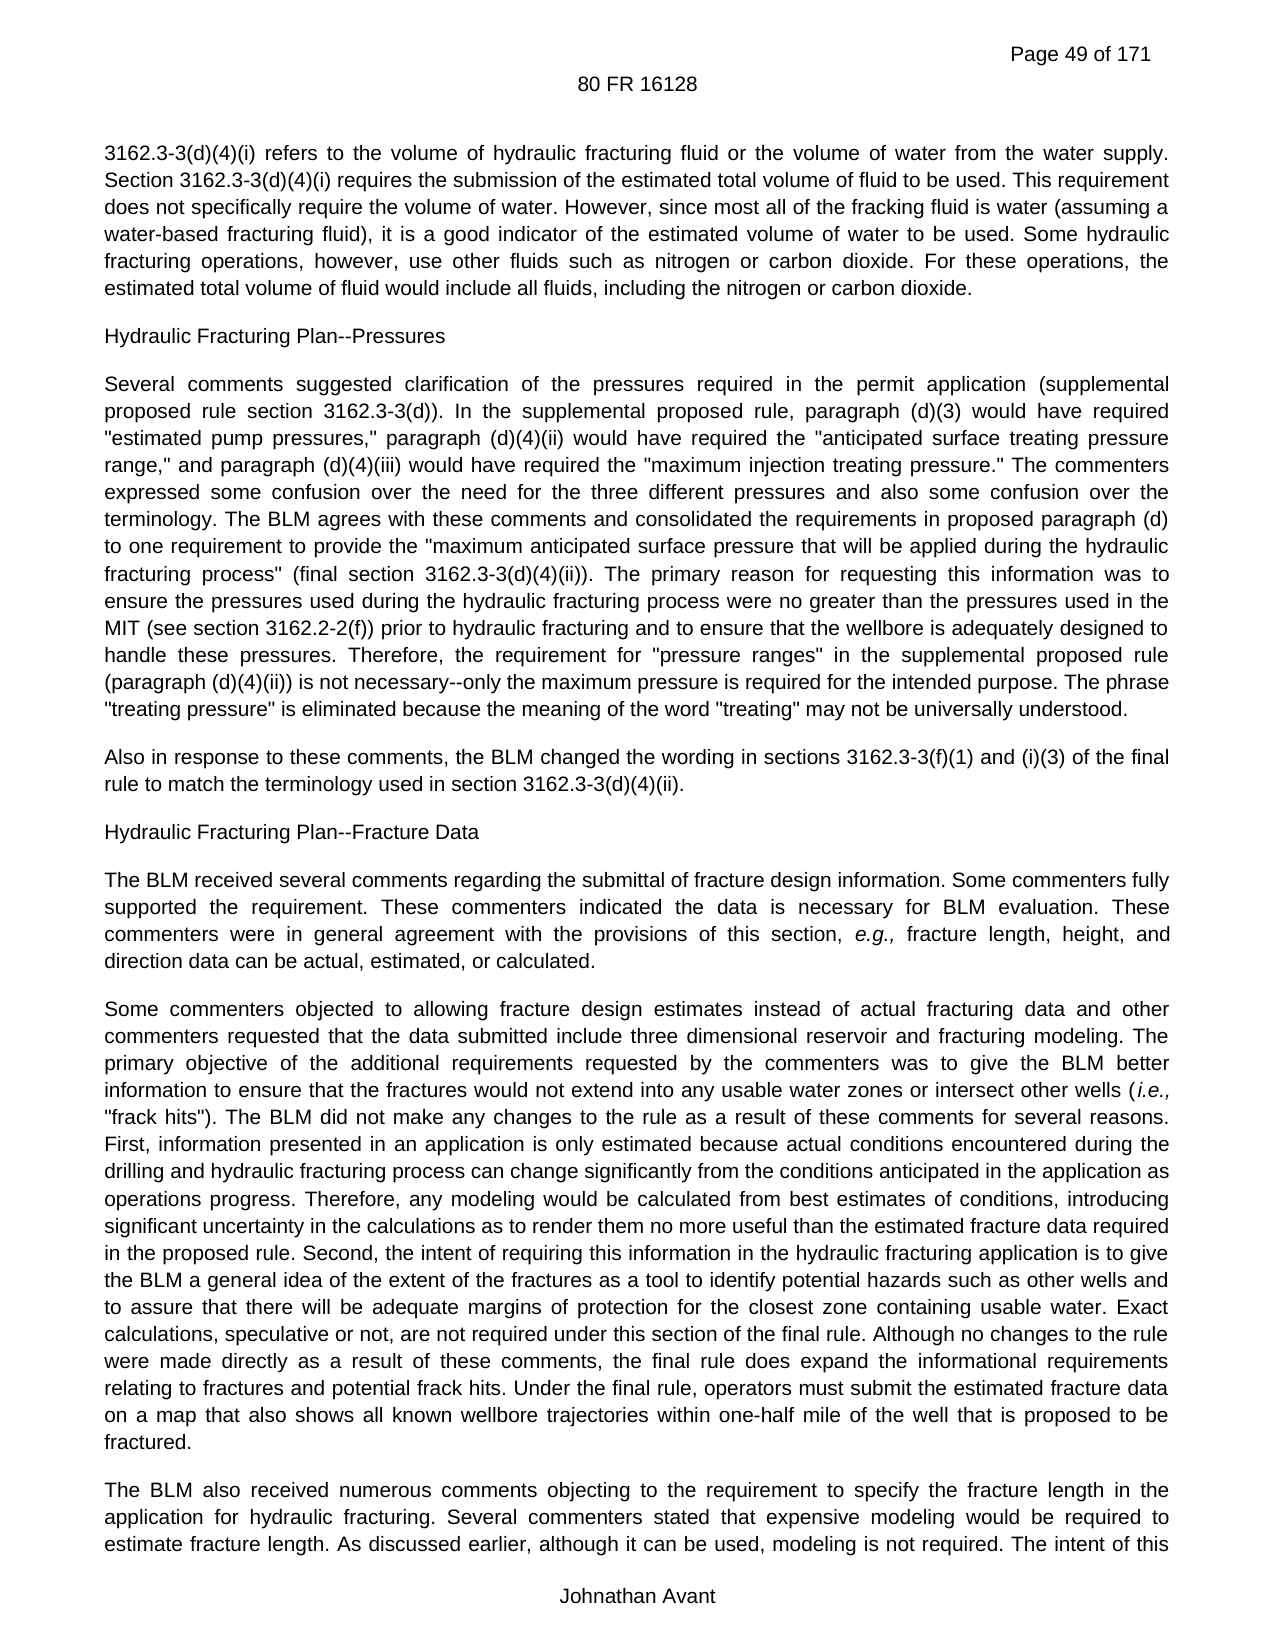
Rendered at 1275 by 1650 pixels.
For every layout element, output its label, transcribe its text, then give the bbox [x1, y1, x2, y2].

text Hydraulic Fracturing Plan--Fracture Data [104, 817, 1171, 844]
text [104, 1475, 1171, 1556]
text Some commenters objected to allowing fracture design estimates instead of actual fracturing data and other commenters requested that the data submitted include three dimensional reservoir and fracturing modeling. The primary objective of the additional requirements requested by the commenters was to give the BLM better information to ensure that the fractures would not extend into any usable water zones or intersect other wells (i.e., "frack hits"). The BLM did not make any changes to the rule as a result of these comments for several reasons. First, information presented in an application is only estimated because actual conditions encountered during the drilling and hydraulic fracturing process can change significantly from the conditions anticipated in the application as operations progress. Therefore, any modeling would be calculated from best estimates of conditions, introducing significant uncertainty in the calculations as to render them no more useful than the estimated fracture data required in the proposed rule. Second, the intent of requiring this information in the hydraulic fracturing application is to give the BLM a general idea of the extent of the fractures as a tool to identify potential hazards such as other wells and to assure that there will be adequate margins of protection for the closest zone containing usable water. Exact calculations, speculative or not, are not required under this section of the final rule. Although no changes to the rule were made directly as a result of these comments, the final rule does expand the informational requirements relating to fractures and potential frack hits. Under the final rule, operators must submit the estimated fracture data on a map that also shows all known wellbore trajectories within one-half mile of the well that is proposed to be fractured. [104, 994, 1171, 1454]
text The BLM received several comments regarding the submittal of fracture design information. Some commenters fully supported the requirement. These commenters indicated the data is necessary for BLM evaluation. These commenters were in general agreement with the provisions of this section, e.g., fracture length, height, and direction data can be actual, estimated, or calculated. [104, 864, 1171, 973]
text Hydraulic Fracturing Plan--Pressures [104, 321, 1171, 348]
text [104, 137, 1171, 300]
text Also in response to these comments, the BLM changed the wording in sections 3162.3-3(f)(1) and (i)(3) of the final rule to match the terminology used in section 3162.3-3(d)(4)(ii). [104, 742, 1171, 796]
text Several comments suggested clarification of the pressures required in the permit application (supplemental proposed rule section 3162.3-3(d)). In the supplemental proposed rule, paragraph (d)(3) would have required "estimated pump pressures," paragraph (d)(4)(ii) would have required the "anticipated surface treating pressure range," and paragraph (d)(4)(iii) would have required the "maximum injection treating pressure." The commenters expressed some confusion over the need for the three different pressures and also some confusion over the terminology. The BLM agrees with these comments and consolidated the requirements in proposed paragraph (d) to one requirement to provide the "maximum anticipated surface pressure that will be applied during the hydraulic fracturing process" (final section 3162.3-3(d)(4)(ii)). The primary reason for requesting this information was to ensure the pressures used during the hydraulic fracturing process were no greater than the pressures used in the MIT (see section 3162.2-2(f)) prior to hydraulic fracturing and to ensure that the wellbore is adequately designed to handle these pressures. Therefore, the requirement for "pressure ranges" in the supplemental proposed rule (paragraph (d)(4)(ii)) is not necessary--only the maximum pressure is required for the intended purpose. The phrase "treating pressure" is eliminated because the meaning of the word "treating" may not be universally understood. [104, 369, 1171, 721]
